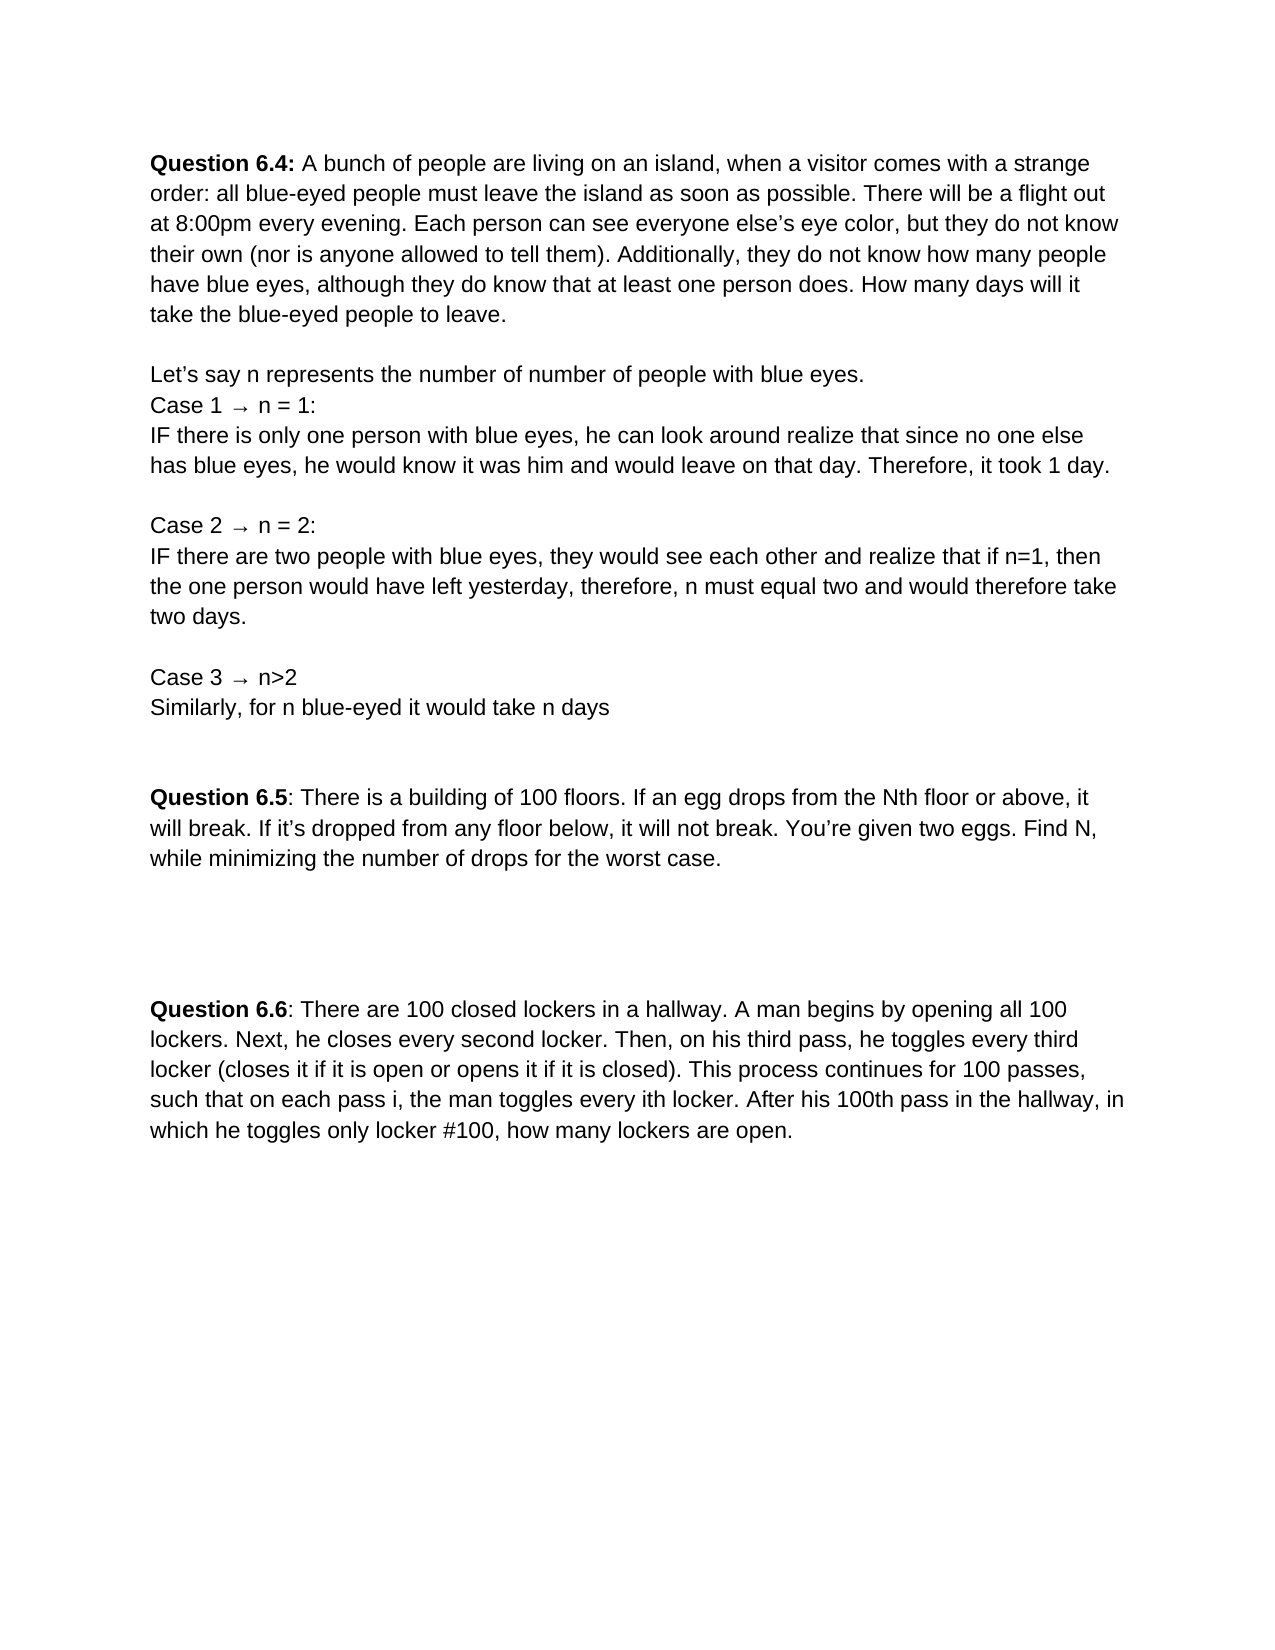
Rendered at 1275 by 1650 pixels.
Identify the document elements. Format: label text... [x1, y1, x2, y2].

text Question 6.5: There is a building of 100 floors. If an egg drops from the Nth floor or above, it will break. If it’s dropped from any floor below, it will not break. You’re given two eggs. Find N, while minimizing the number of drops for the worst case. [150, 784, 1125, 871]
text IF there is only one person with blue eyes, he can look around realize that since no one else has blue eyes, he would know it was him and would leave on that day. Therefore, it took 1 day. [150, 422, 1125, 478]
text Question 6.4: A bunch of people are living on an island, when a visitor comes with a strange order: all blue-eyed people must leave the island as soon as possible. There will be a flight out at 8:00pm every evening. Each person can see everyone else’s eye color, but they do not know their own (nor is anyone allowed to tell them). Additionally, they do not know how many people have blue eyes, although they do know that at least one person does. How many days will it take the blue-eyed people to leave. [150, 150, 1125, 327]
text Similarly, for n blue-eyed it would take n days [150, 694, 1125, 720]
text Let’s say n represents the number of number of people with blue eyes. [150, 361, 1125, 388]
text Case 2 → n = 2: [150, 512, 1125, 539]
text IF there are two people with blue eyes, they would see each other and realize that if n=1, then the one person would have left yesterday, therefore, n must equal two and would therefore take two days. [150, 543, 1125, 629]
text Case 3 → n>2 [150, 663, 1125, 690]
text Question 6.6: There are 100 closed lockers in a hallway. A man begins by opening all 100 lockers. Next, he closes every second locker. Then, on his third pass, he toggles every third locker (closes it if it is open or opens it if it is closed). This process continues for 100 passes, such that on each pass i, the man toggles every ith locker. After his 100th pass in the hallway, in which he toggles only locker #100, how many lockers are open. [150, 996, 1125, 1143]
text Case 1 → n = 1: [150, 392, 1125, 418]
